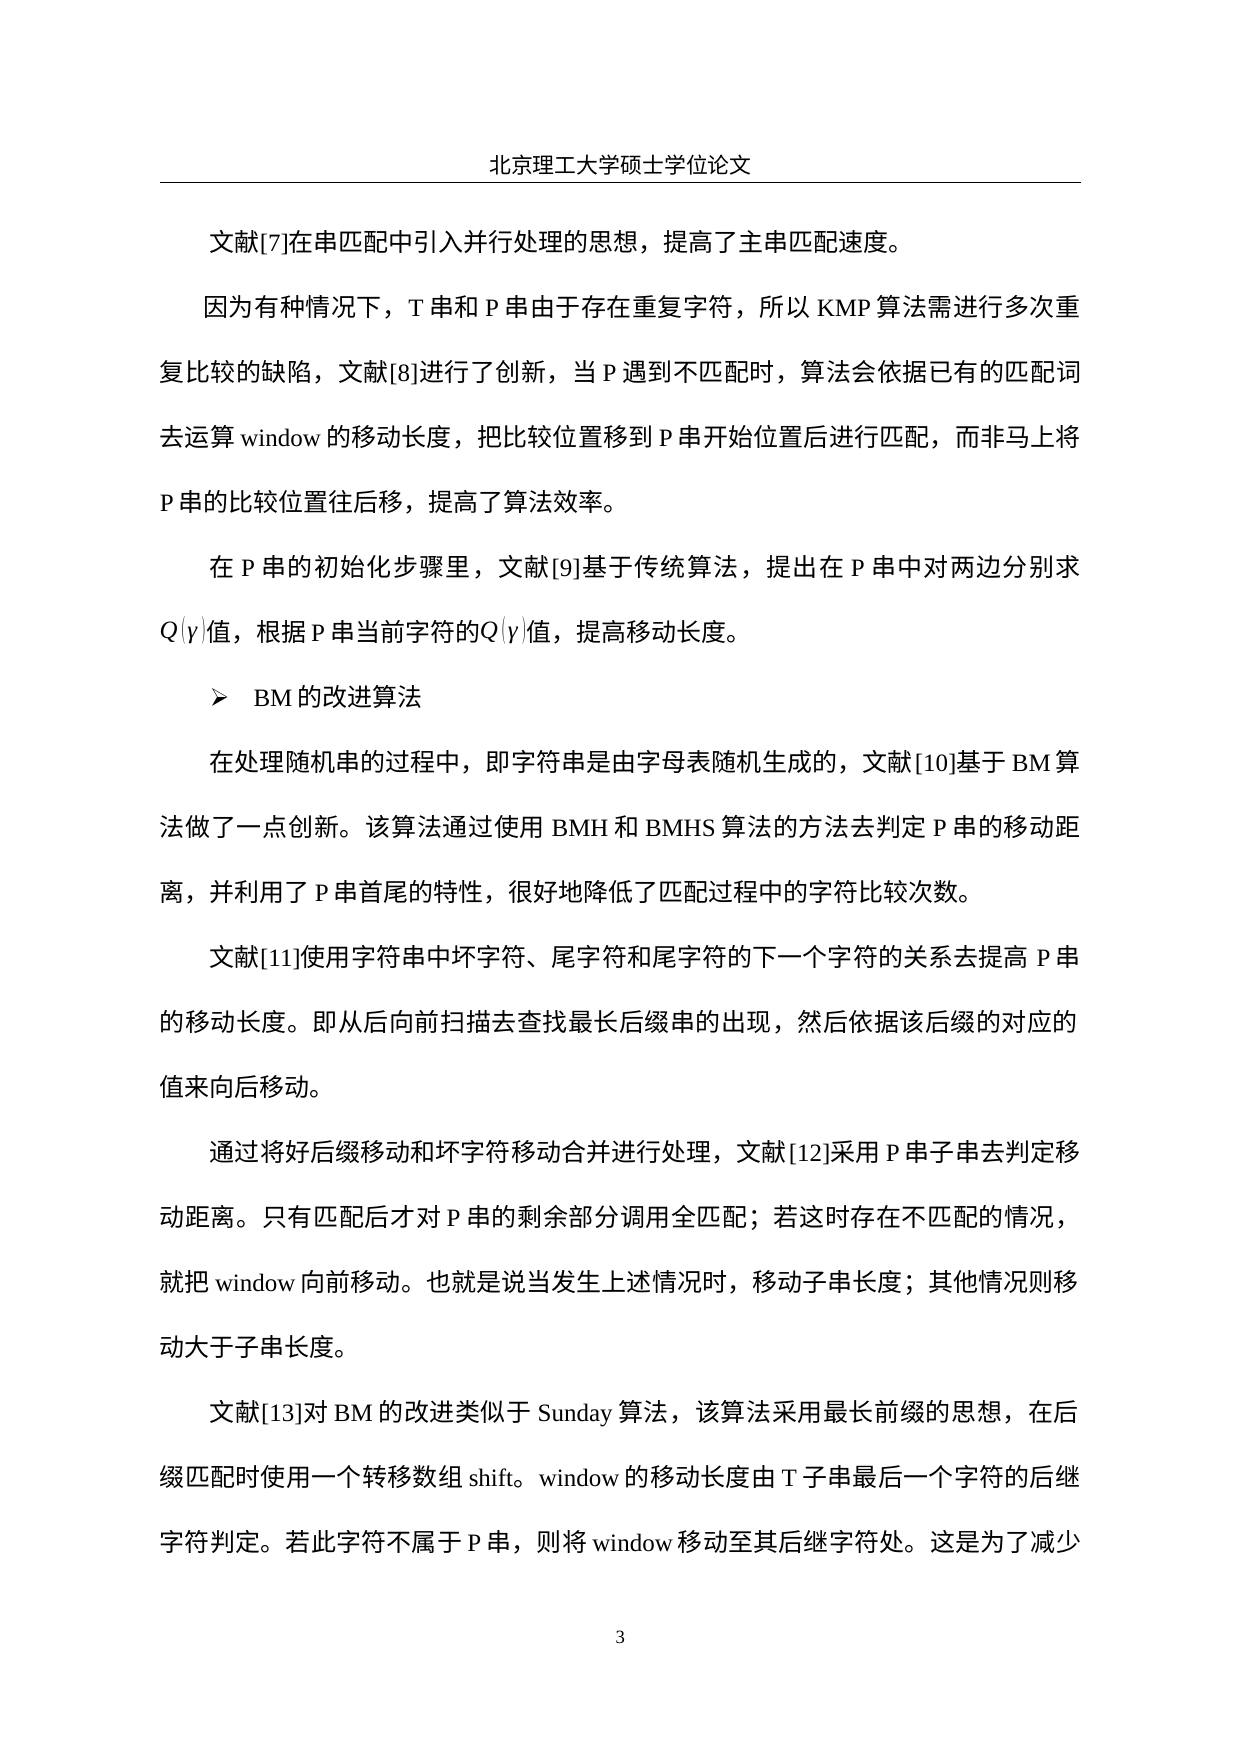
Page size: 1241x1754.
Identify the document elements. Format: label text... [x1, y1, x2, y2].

text 通过将好后缀移动和坏字符移动合并进行处理，文献[12]采用P串子串去判定移动距离。只有匹配后才对P串的剩余部分调用全匹配；若这时存在不匹配的情况，就把window向前移动。也就是说当发生上述情况时，移动子串长度；其他情况则移动大于子串长度。 [159, 1118, 1081, 1378]
list BM的改进算法 [209, 663, 1081, 728]
text 因为有种情况下，T串和P串由于存在重复字符，所以KMP算法需进行多次重复比较的缺陷，文献[8]进行了创新，当P遇到不匹配时，算法会依据已有的匹配词去运算window的移动长度，把比较位置移到P串开始位置后进行匹配，而非马上将P串的比较位置往后移，提高了算法效率。 [159, 273, 1081, 533]
text 在P串的初始化步骤里，文献[9]基于传统算法，提出在P串中对两边分别求值，根据P串当前字符的值，提高移动长度。 [159, 533, 1081, 663]
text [159, 1378, 1081, 1573]
text 在处理随机串的过程中，即字符串是由字母表随机生成的，文献[10]基于BM算法做了一点创新。该算法通过使用BMH和BMHS算法的方法去判定P串的移动距离，并利用了P串首尾的特性，很好地降低了匹配过程中的字符比较次数。 [159, 728, 1081, 923]
text 文献[7]在串匹配中引入并行处理的思想，提高了主串匹配速度。 [159, 208, 1081, 273]
text 文献[11]使用字符串中坏字符、尾字符和尾字符的下一个字符的关系去提高P串的移动长度。即从后向前扫描去查找最长后缀串的出现，然后依据该后缀的对应的值来向后移动。 [159, 923, 1081, 1118]
